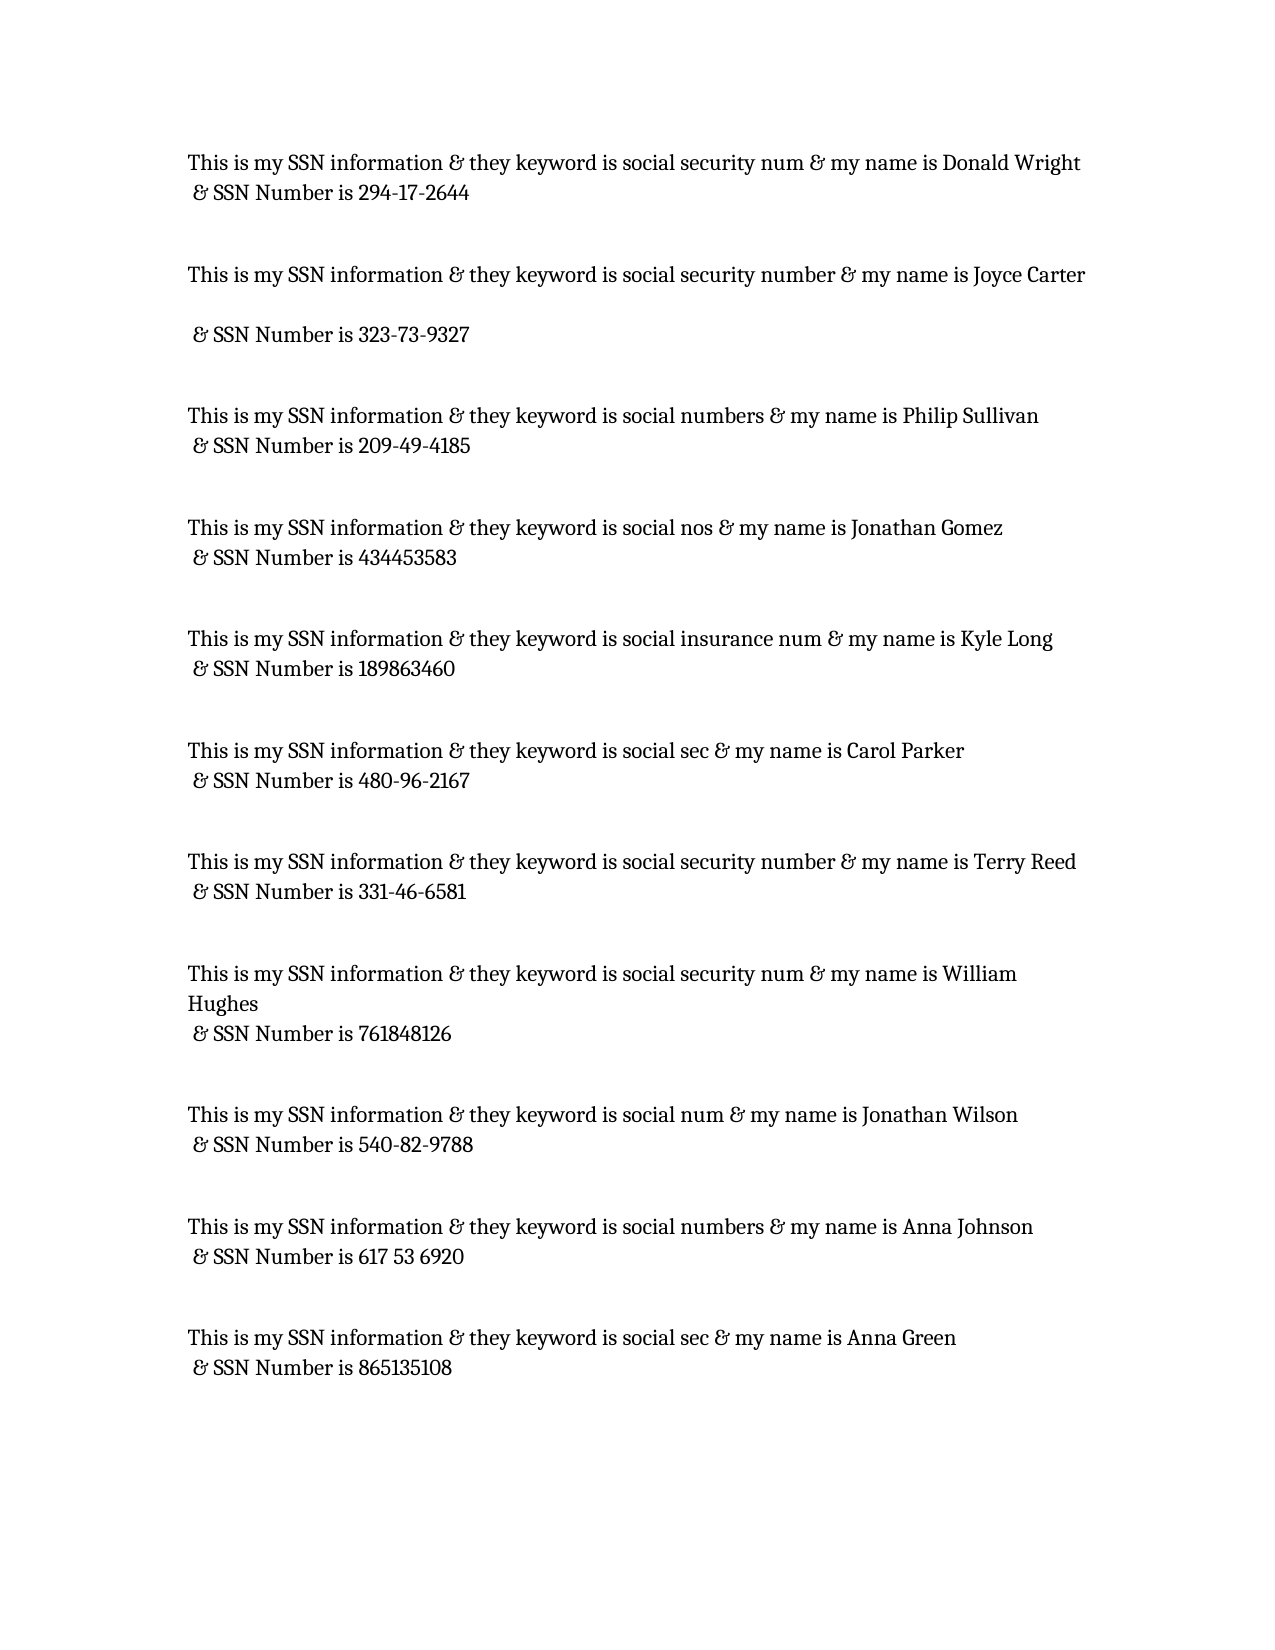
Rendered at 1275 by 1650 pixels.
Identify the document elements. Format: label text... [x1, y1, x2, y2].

text This is my SSN information & they keyword is social numbers & my name is Anna Johnson & SSN Number is 617 53 6920 [187, 1213, 1087, 1300]
text This is my SSN information & they keyword is social sec & my name is Anna Green & SSN Number is 865135108 [187, 1325, 1087, 1412]
text This is my SSN information & they keyword is social sec & my name is Carol Parker & SSN Number is 480-96-2167 [187, 737, 1087, 824]
text This is my SSN information & they keyword is social numbers & my name is Philip Sullivan & SSN Number is 209-49-4185 [187, 403, 1087, 490]
text This is my SSN information & they keyword is social security number & my name is Terry Reed & SSN Number is 331-46-6581 [187, 849, 1087, 936]
text This is my SSN information & they keyword is social nos & my name is Jonathan Gomez & SSN Number is 434453583 [187, 514, 1087, 601]
text This is my SSN information & they keyword is social num & my name is Jonathan Wilson & SSN Number is 540-82-9788 [187, 1102, 1087, 1189]
text This is my SSN information & they keyword is social security num & my name is Donald Wright & SSN Number is 294-17-2644 [187, 150, 1087, 237]
text This is my SSN information & they keyword is social insurance num & my name is Kyle Long & SSN Number is 189863460 [187, 626, 1087, 713]
text This is my SSN information & they keyword is social security num & my name is William Hughes & SSN Number is 761848126 [187, 960, 1087, 1077]
text This is my SSN information & they keyword is social security number & my name is Joyce Carter & SSN Number is 323-73-9327 [187, 261, 1087, 378]
